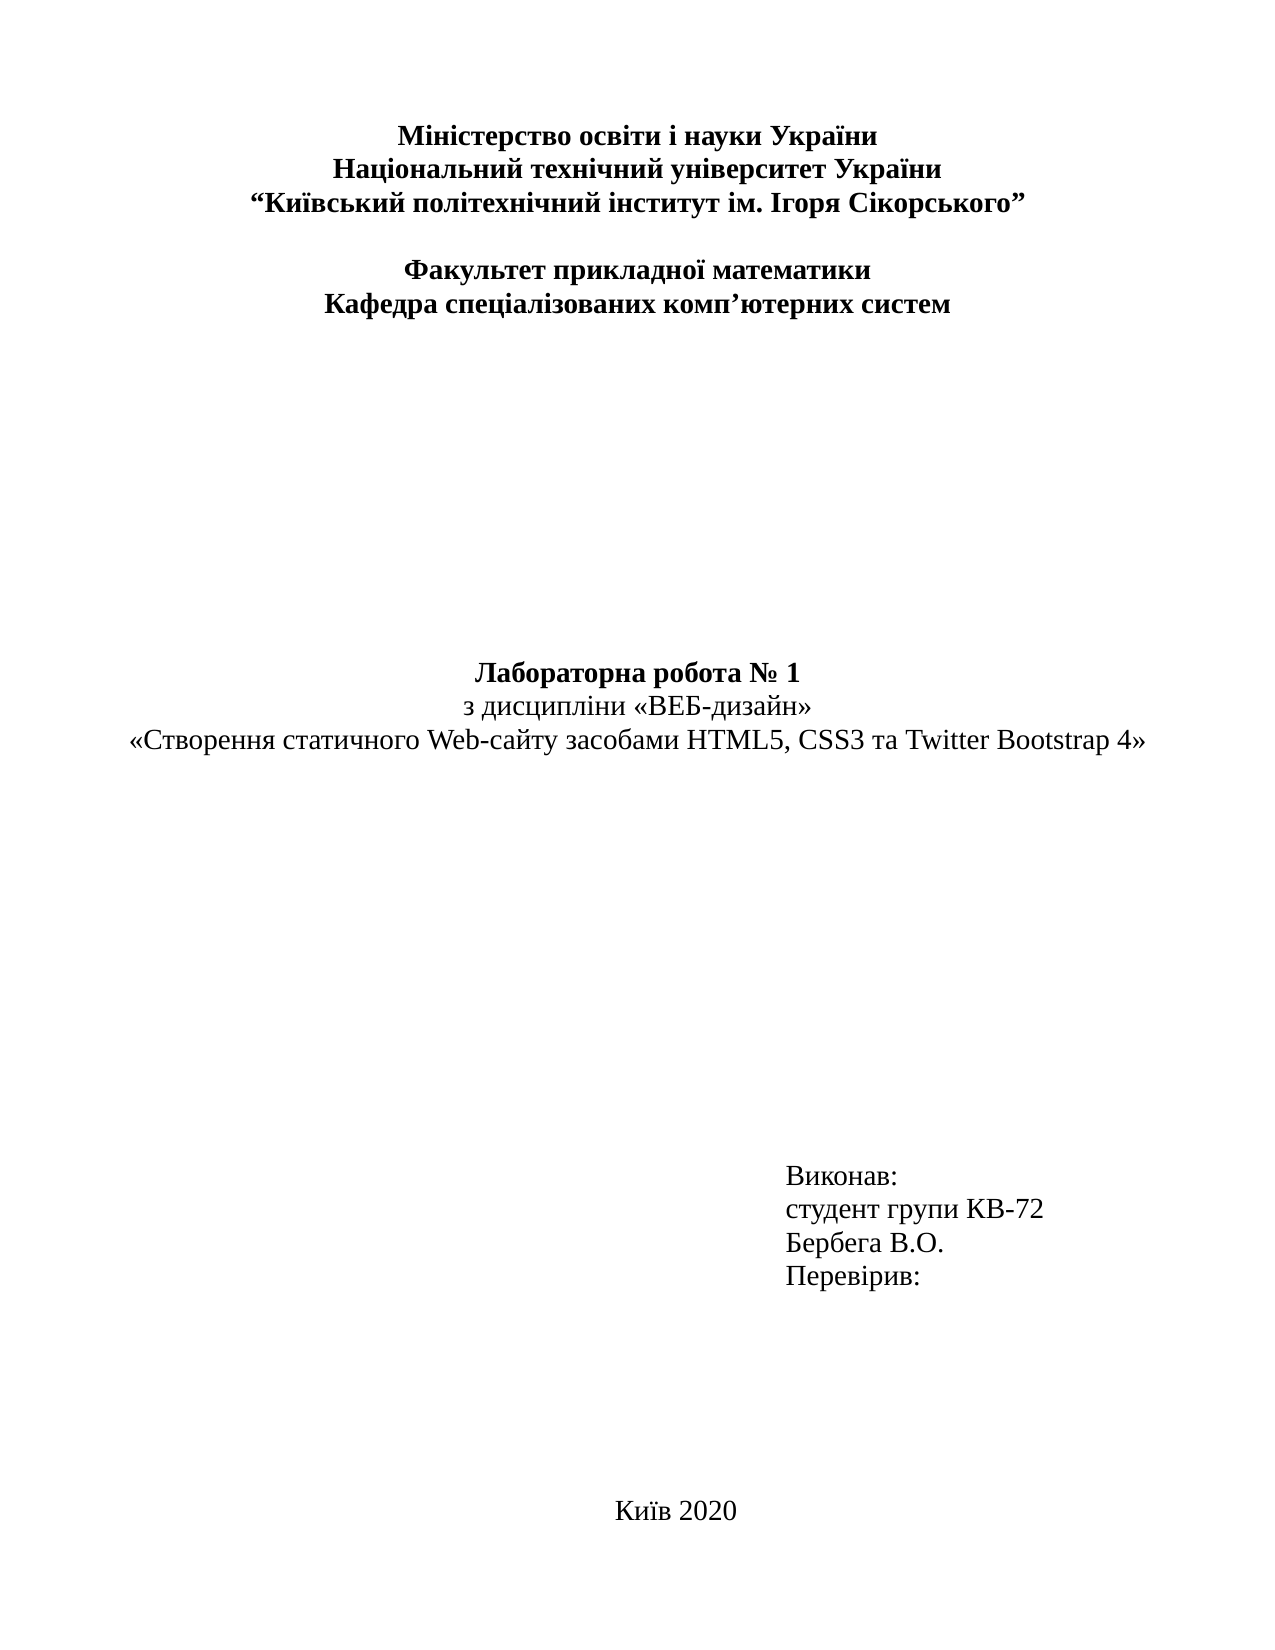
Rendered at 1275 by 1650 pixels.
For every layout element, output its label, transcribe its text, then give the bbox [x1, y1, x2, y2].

text “Київський політехнічний інститут ім. Ігоря Сікорського” [118, 185, 1157, 219]
text Виконав: [785, 1158, 1157, 1191]
text студент групи КВ-72 [785, 1191, 1157, 1225]
text Кафедра спеціалізованих комп’ютерних систем [118, 286, 1157, 319]
text з дисципліни «ВЕБ-дизайн» [118, 688, 1157, 722]
text Факультет прикладної математики [118, 252, 1157, 286]
text Перевірив: [785, 1258, 1157, 1292]
text «Створення статичного Web-сайту засобами HTML5, CSS3 та Twitter Bootstrap 4» [118, 722, 1157, 755]
text Національний технічний університет України [118, 152, 1157, 185]
text Бербега В.О. [785, 1225, 1157, 1258]
text Київ 2020 [118, 1493, 1157, 1527]
text Міністерство освіти і науки України [118, 118, 1157, 152]
text Лабораторна робота № 1 [118, 655, 1157, 688]
